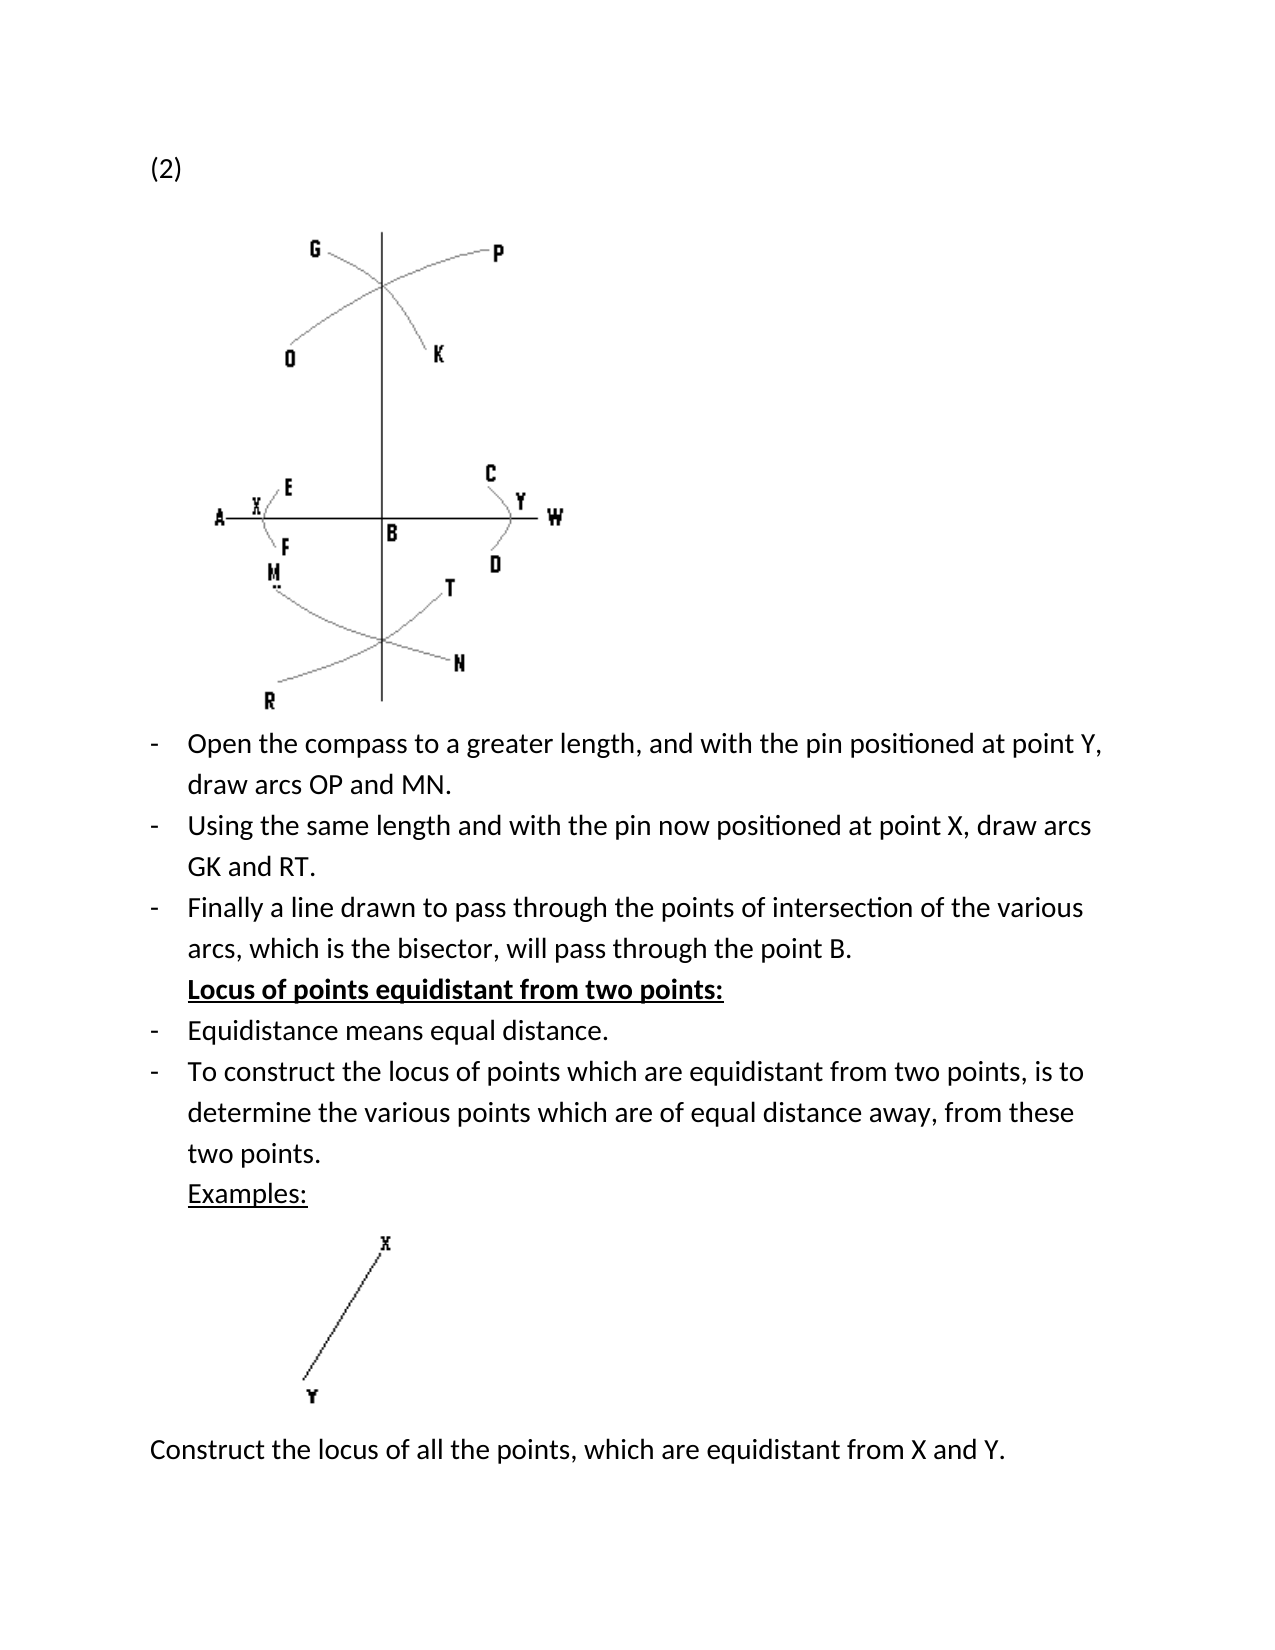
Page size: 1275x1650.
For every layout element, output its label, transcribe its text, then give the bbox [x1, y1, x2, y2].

list To construct the locus of points which are equidistant from two points, is to determine the various points which are of equal distance away, from these two points. [150, 1053, 1125, 1170]
list Open the compass to a greater length, and with the pin positioned at point Y, draw arcs OP and MN. [150, 725, 1125, 802]
list Locus of points equidistant from two points: [187, 971, 1125, 1007]
picture [187, 191, 579, 722]
picture [187, 1216, 427, 1406]
list Examples: [187, 1176, 1125, 1211]
list Equidistance means equal distance. [150, 1012, 1125, 1047]
list Using the same length and with the pin now positioned at point X, draw arcs GK and RT. [150, 807, 1125, 884]
list Finally a line drawn to pass through the points of intersection of the various arcs, which is the bisector, will pass through the point B. [150, 889, 1125, 966]
text Construct the locus of all the points, which are equidistant from X and Y. [150, 1431, 1125, 1467]
